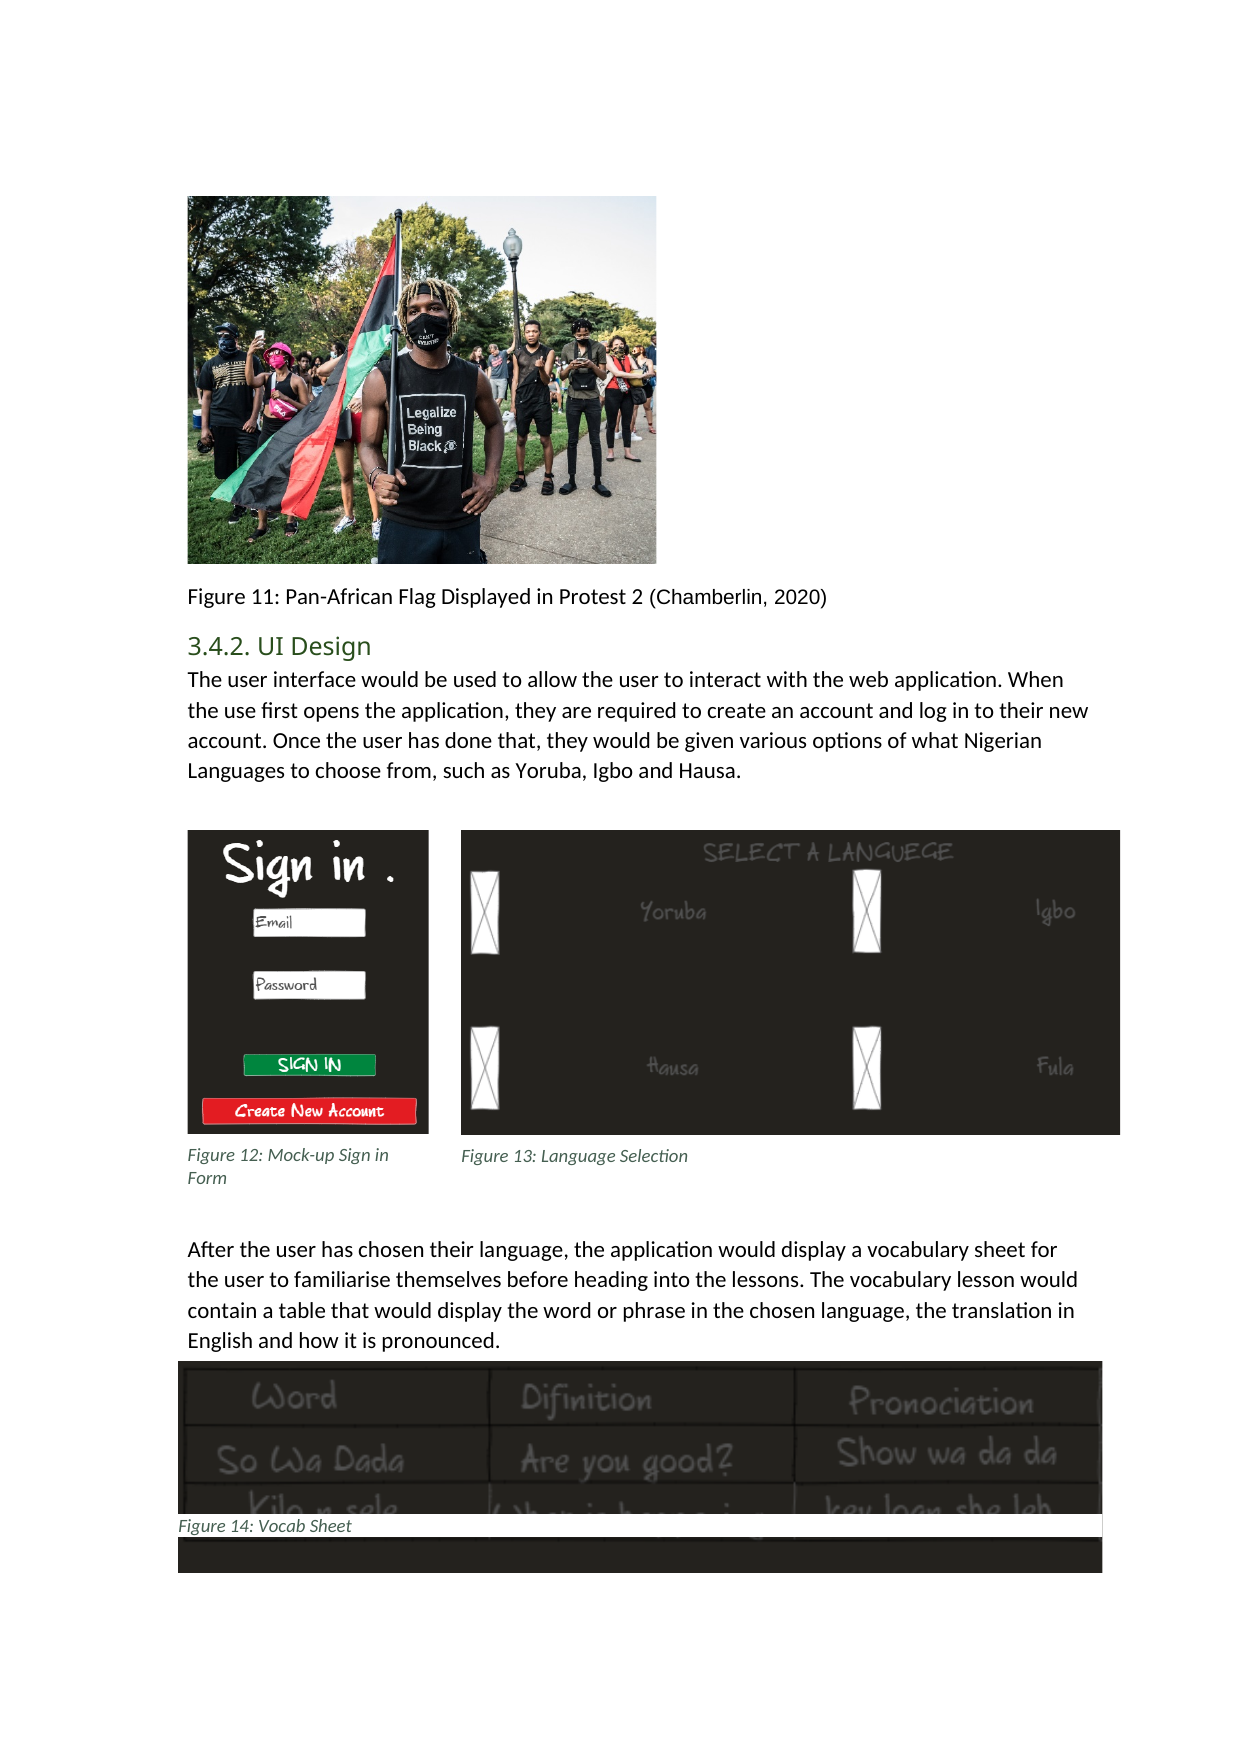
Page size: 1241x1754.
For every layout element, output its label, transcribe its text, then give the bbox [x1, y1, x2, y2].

picture [178, 1537, 1103, 1573]
text The user interface would be used to allow the user to interact with the web application. When the use first opens the application, they are required to create an account and log in to their new account. Once the user has done that, they would be given various options of what Nigerian Languages to choose from, such as Yoruba, Igbo and Hausa. [187, 666, 1090, 784]
text Figure 11: Pan-African Flag Displayed in Protest 2 (Chamberlin, 2020) [187, 582, 1090, 610]
picture [187, 196, 657, 564]
picture [178, 1361, 1103, 1514]
picture [461, 830, 1121, 1135]
text After the user has chosen their language, the application would display a vocabulary sheet for the user to familiarise themselves before heading into the lessons. The vocabulary lesson would contain a table that would display the word or phrase in the chosen language, the translation in English and how it is pronounced. [187, 1235, 1090, 1354]
subtitle 3.4.2. UI Design [150, 629, 1090, 663]
picture [187, 830, 429, 1134]
